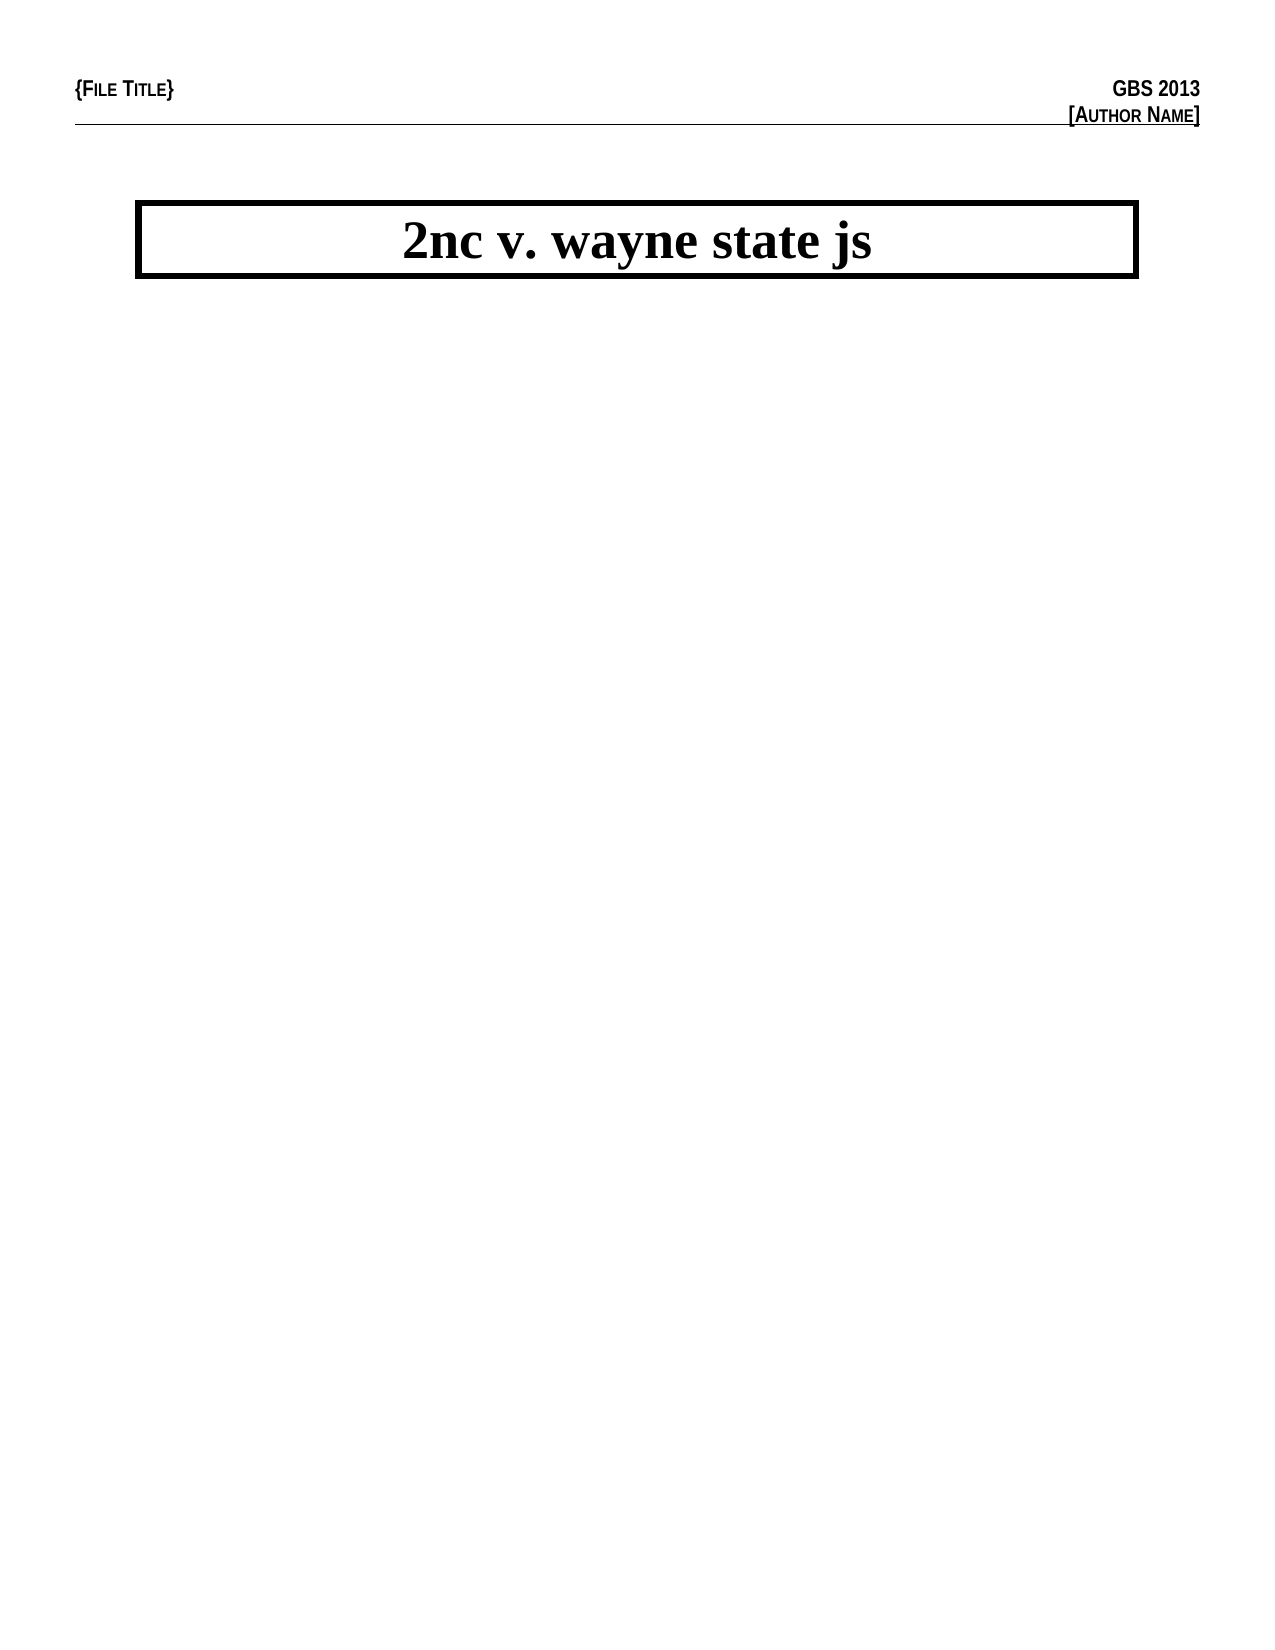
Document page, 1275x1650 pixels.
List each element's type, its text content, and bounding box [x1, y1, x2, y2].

subtitle 2nc v. wayne state js [142, 206, 1133, 273]
